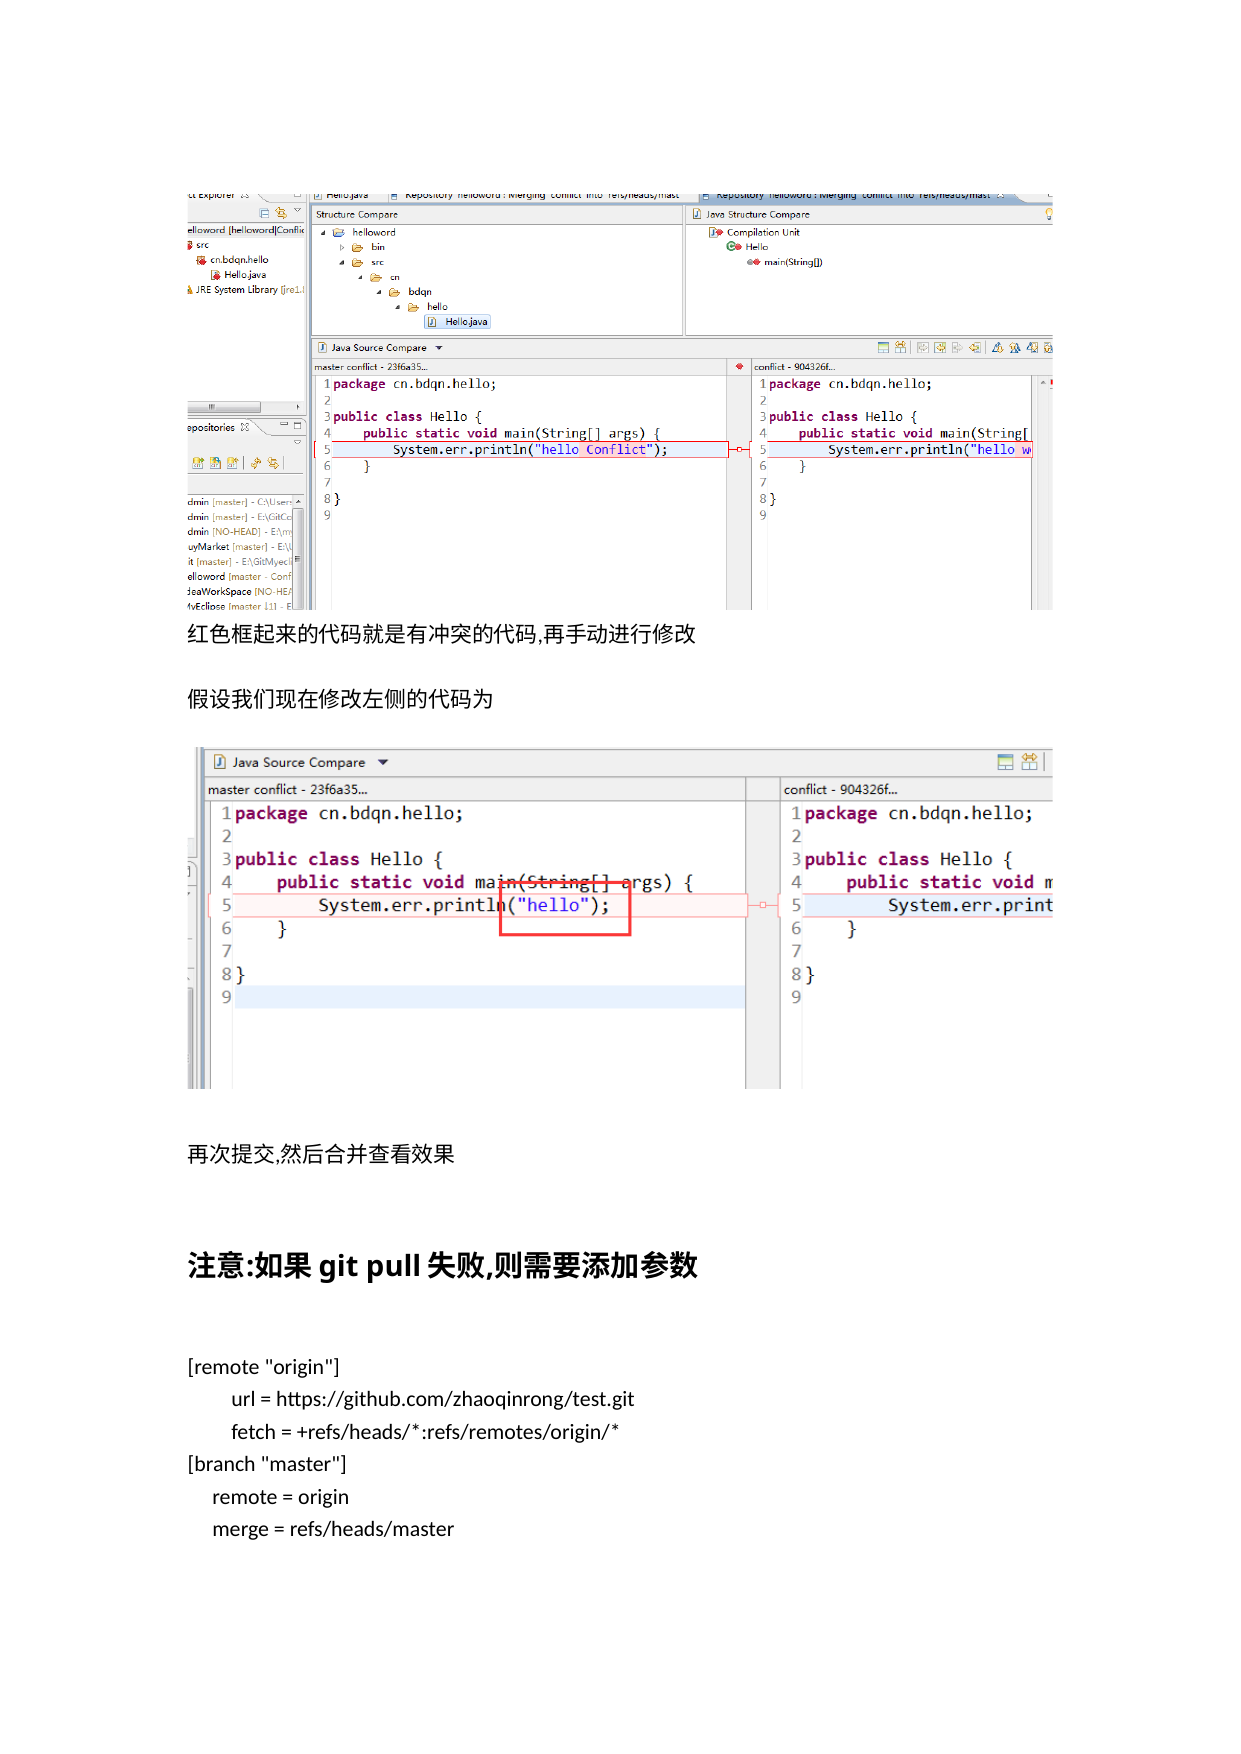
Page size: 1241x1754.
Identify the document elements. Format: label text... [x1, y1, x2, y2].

text url = https://github.com/zhaoqinrong/test.git [187, 1382, 1053, 1415]
text [remote "origin"] [187, 1350, 1053, 1382]
text 假设我们现在修改左侧的代码为 [187, 682, 1053, 714]
text remote = origin [187, 1480, 1053, 1512]
subtitle 注意:如果git pull失败,则需要添加参数 [187, 1231, 1053, 1296]
text 红色框起来的代码就是有冲突的代码,再手动进行修改 [187, 617, 1053, 649]
picture [187, 194, 1053, 610]
text 再次提交,然后合并查看效果 [187, 1137, 1053, 1169]
text merge = refs/heads/master [187, 1512, 1053, 1545]
picture [187, 747, 1053, 1089]
text fetch = +refs/heads/*:refs/remotes/origin/* [187, 1415, 1053, 1447]
text [branch "master"] [187, 1447, 1053, 1480]
